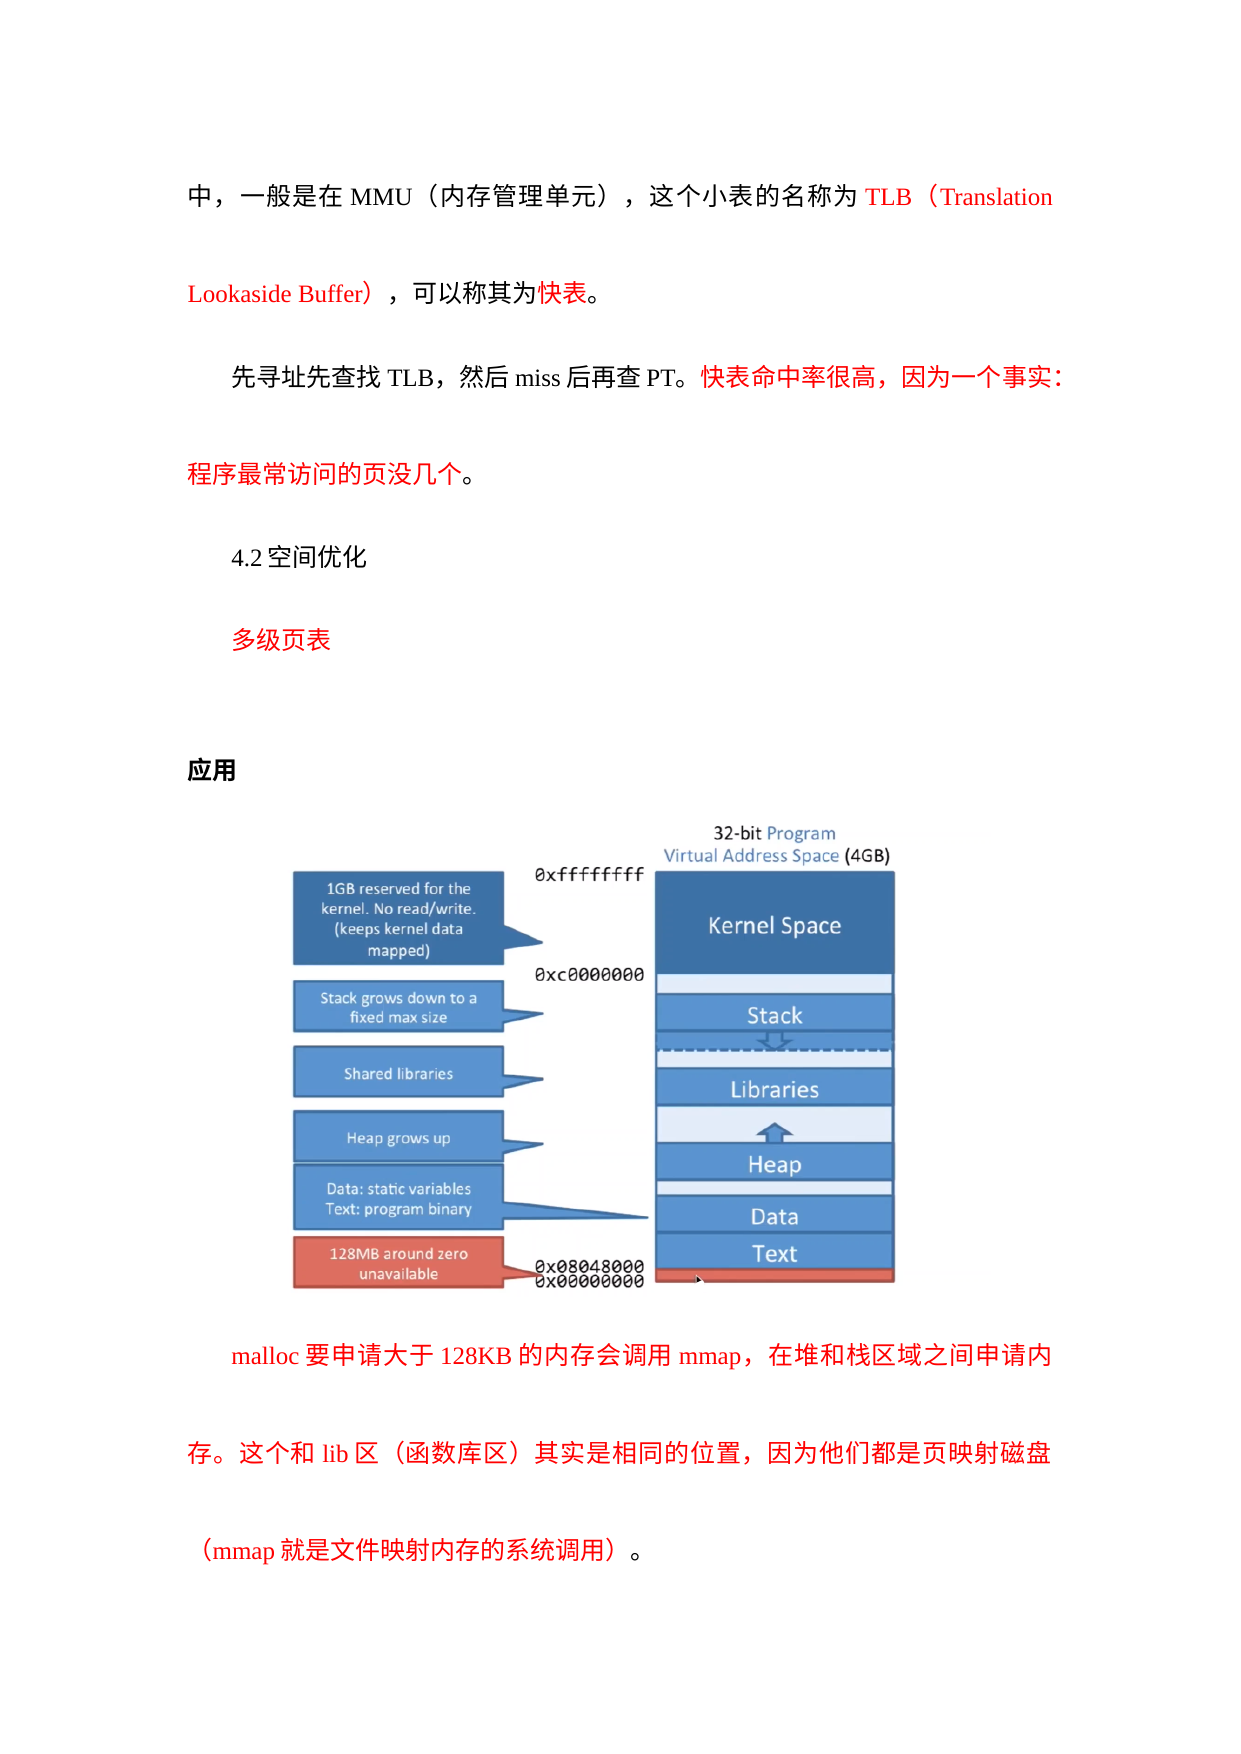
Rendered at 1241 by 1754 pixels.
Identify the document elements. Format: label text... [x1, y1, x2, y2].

text malloc要申请大于128KB的内存会调用mmap，在堆和栈区域之间申请内存。这个和lib区（函数库区）其实是相同的位置，因为他们都是页映射磁盘（mmap就是文件映射内存的系统调用）。 [187, 1321, 1053, 1581]
subtitle 应用 [187, 736, 1053, 801]
text 4.2空间优化 [187, 523, 1053, 588]
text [187, 162, 1053, 324]
text 先寻址先查找TLB，然后miss后再查PT。快表命中率很高，因为一个事实：程序最常访问的页没几个。 [187, 343, 1053, 505]
text 多级页表 [187, 606, 1053, 671]
picture [249, 819, 991, 1297]
